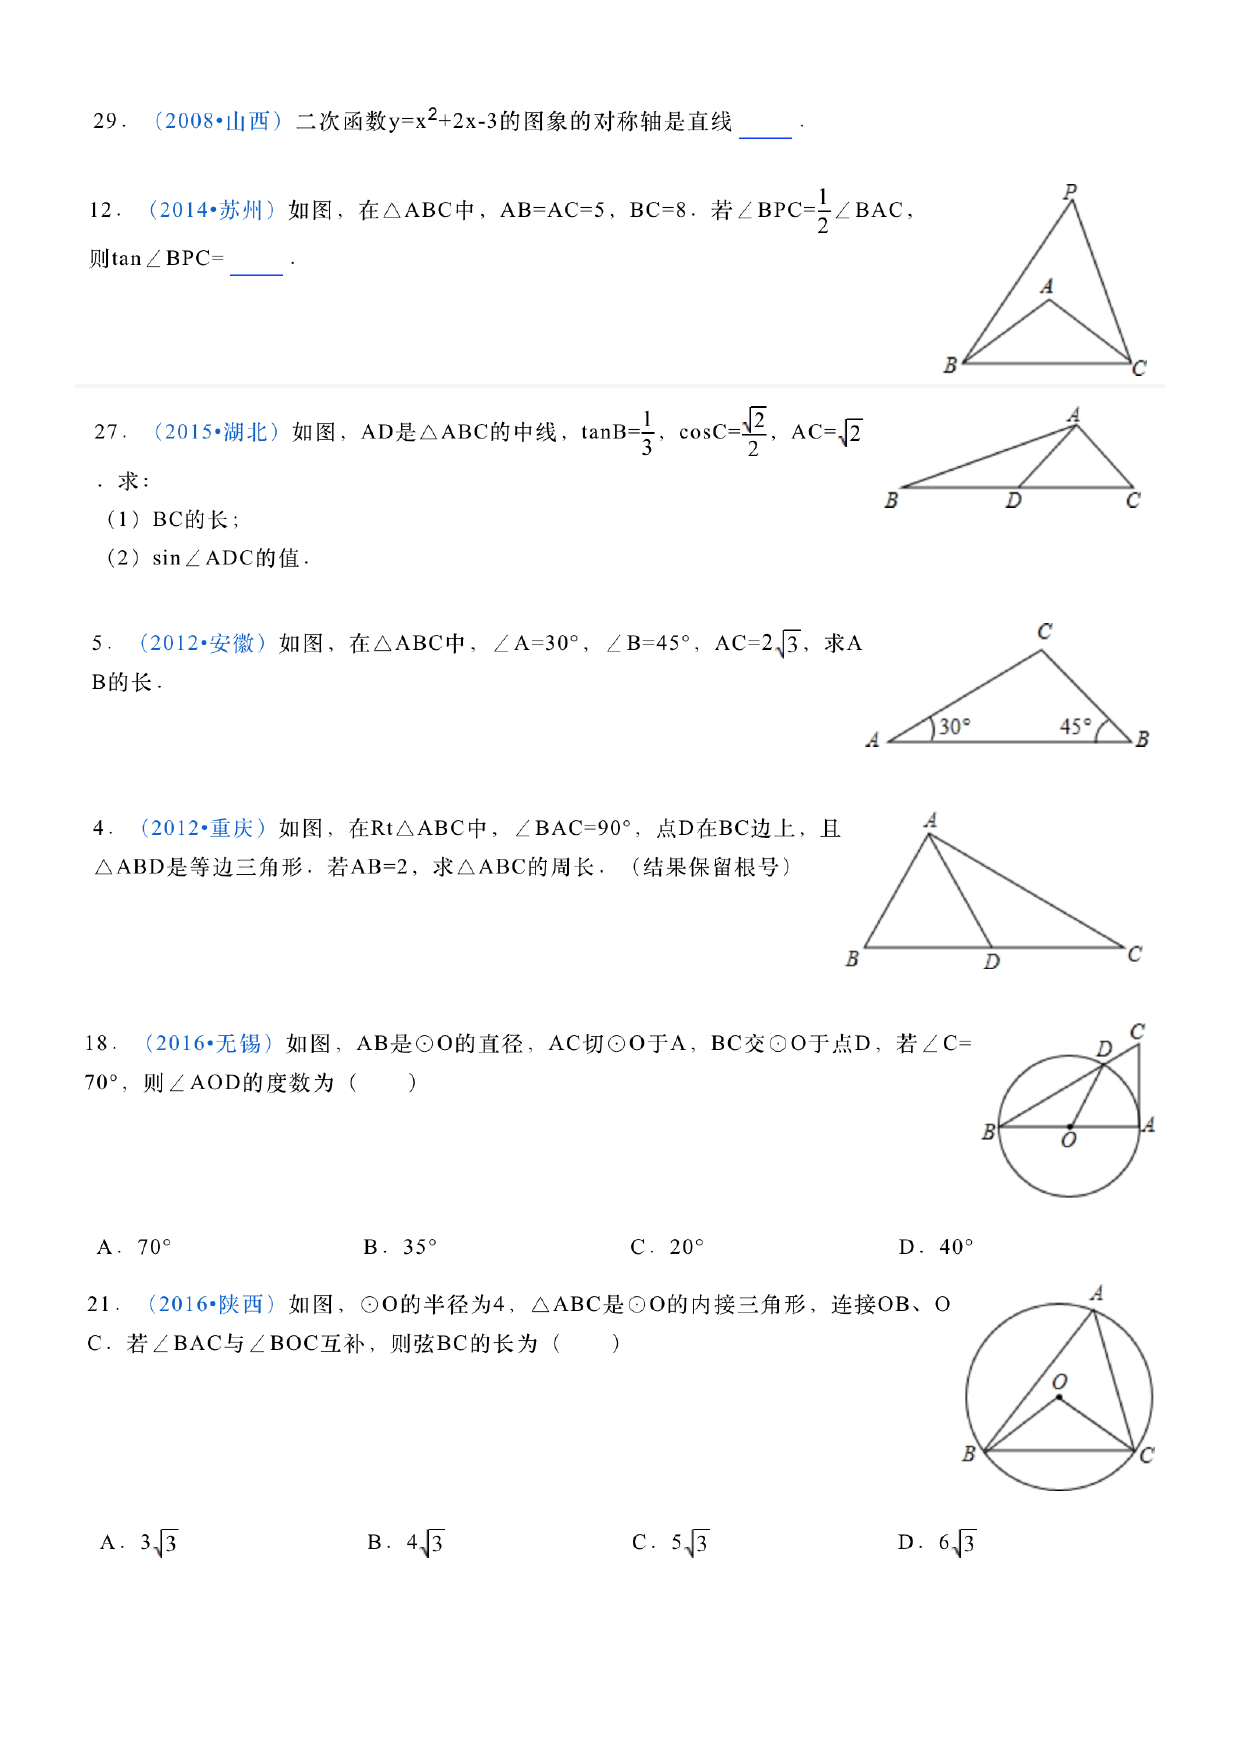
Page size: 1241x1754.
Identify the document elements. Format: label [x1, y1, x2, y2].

picture [75, 1273, 1166, 1569]
picture [75, 1009, 1166, 1266]
picture [75, 788, 1166, 972]
picture [75, 612, 1166, 751]
picture [75, 83, 1166, 145]
picture [75, 172, 1166, 388]
picture [75, 392, 1166, 578]
